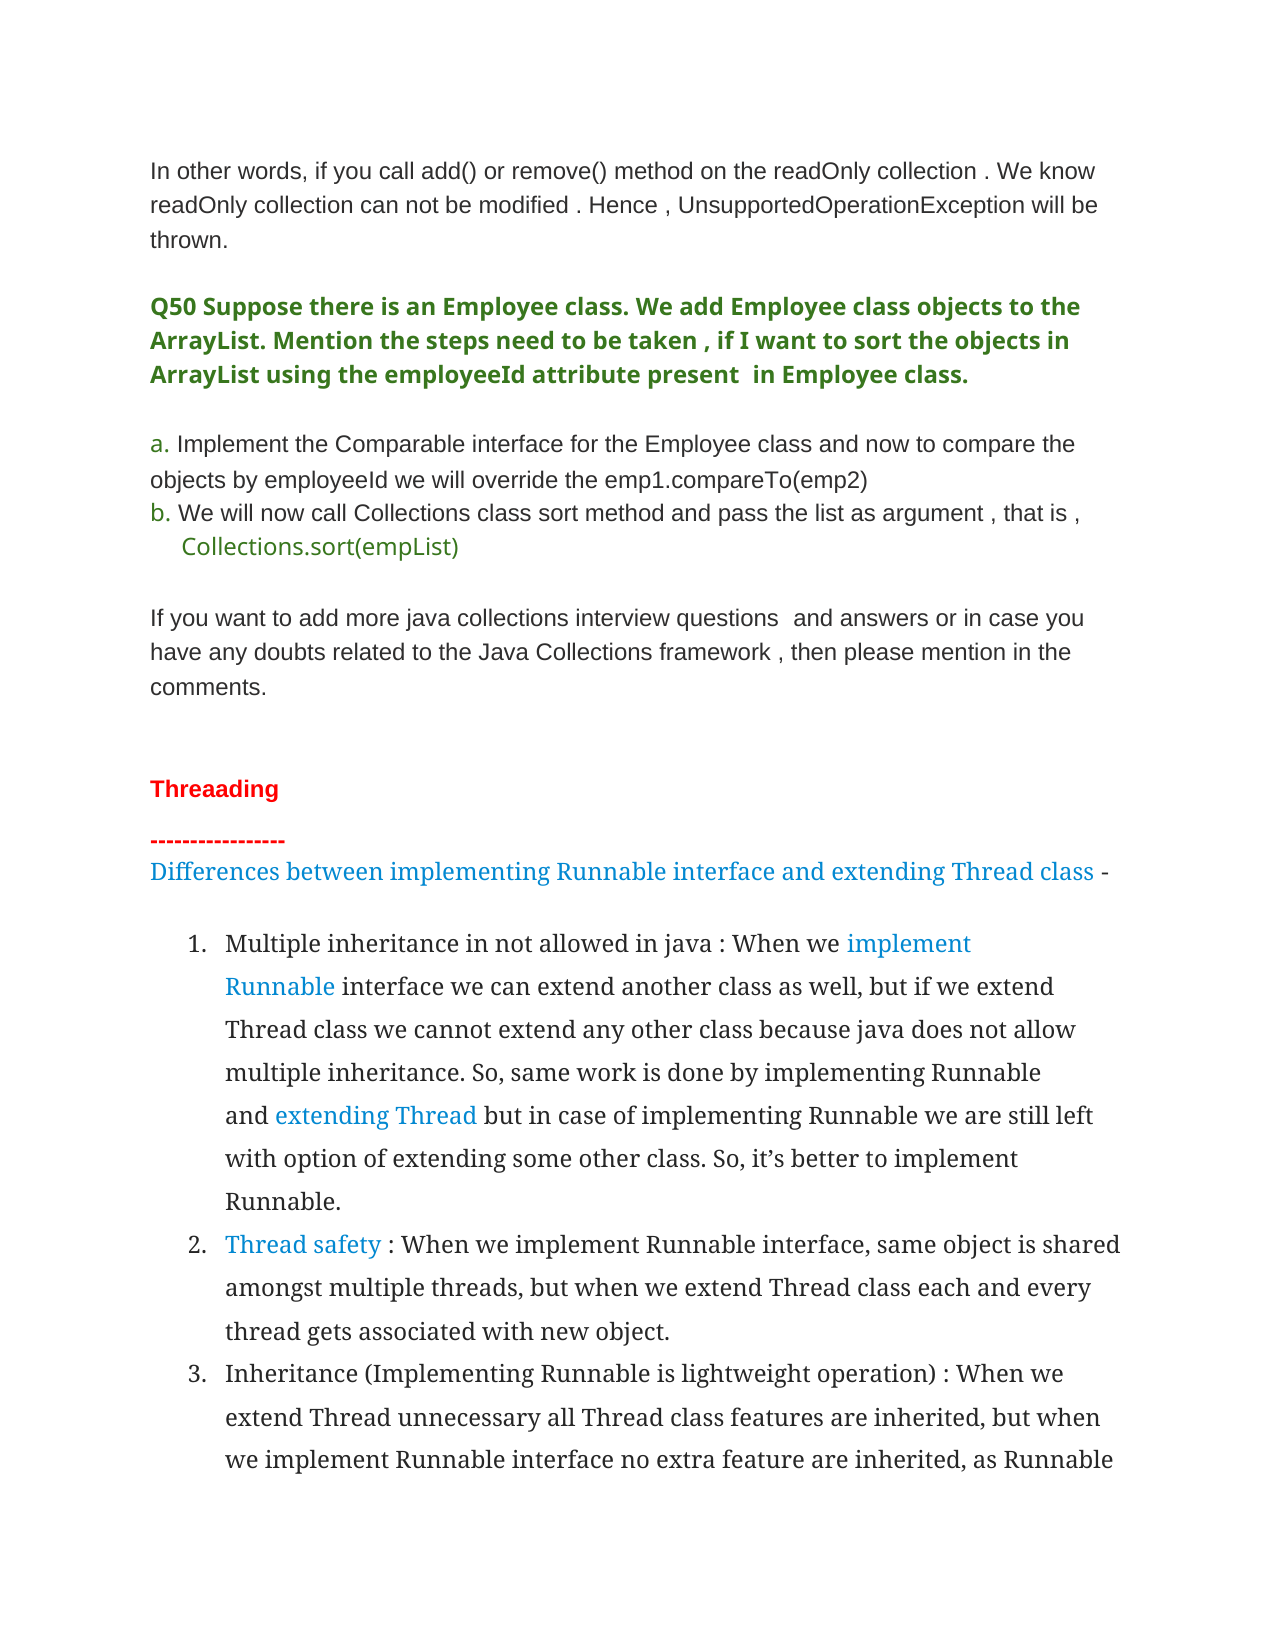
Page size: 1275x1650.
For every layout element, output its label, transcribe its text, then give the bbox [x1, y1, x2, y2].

list Thread safety : When we implement Runnable interface, same object is shared amongst multiple threads, but when we extend Thread class each and every thread gets associated with new object. [187, 1218, 1125, 1347]
text ----------------- Differences between implementing Runnable interface and extending Thread class - [150, 819, 1125, 887]
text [150, 150, 1125, 700]
list Multiple inheritance in not allowed in java : When we implement Runnable interface we can extend another class as well, but if we extend Thread class we cannot extend any other class because java does not allow multiple inheritance. So, same work is done by implementing Runnable and extending Thread but in case of implementing Runnable we are still left with option of extending some other class. So, it’s better to implement Runnable. [187, 917, 1125, 1218]
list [187, 1347, 1125, 1476]
text Threaading [150, 768, 1125, 802]
